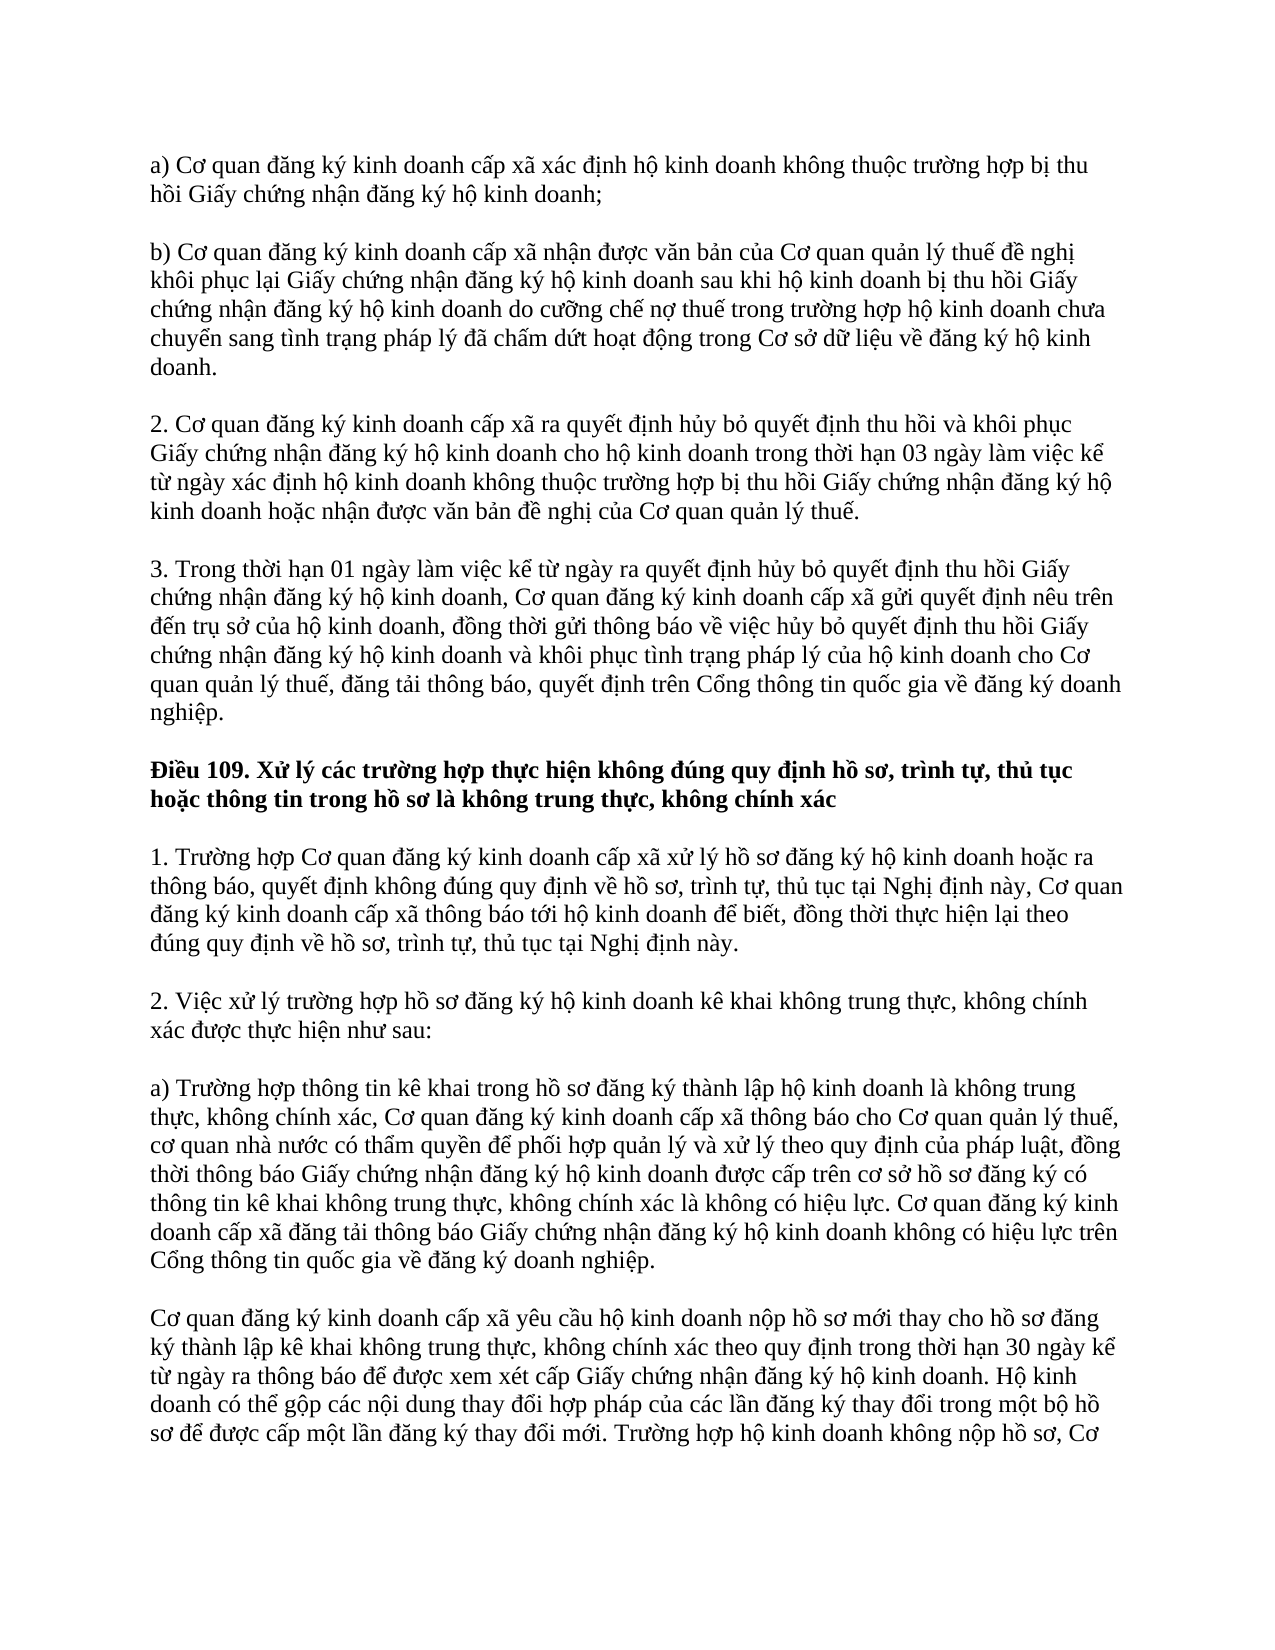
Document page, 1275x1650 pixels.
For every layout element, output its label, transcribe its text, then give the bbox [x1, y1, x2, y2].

text 3. Trong thời hạn 01 ngày làm việc kể từ ngày ra quyết định hủy bỏ quyết định thu hồi Giấy chứng nhận đăng ký hộ kinh doanh, Cơ quan đăng ký kinh doanh cấp xã gửi quyết định nêu trên đến trụ sở của hộ kinh doanh, đồng thời gửi thông báo về việc hủy bỏ quyết định thu hồi Giấy chứng nhận đăng ký hộ kinh doanh và khôi phục tình trạng pháp lý của hộ kinh doanh cho Cơ quan quản lý thuế, đăng tải thông báo, quyết định trên Cổng thông tin quốc gia về đăng ký doanh nghiệp. [150, 554, 1125, 726]
text Điều 109. Xử lý các trường hợp thực hiện không đúng quy định hồ sơ, trình tự, thủ tục hoặc thông tin trong hồ sơ là không trung thực, không chính xác [150, 755, 1125, 813]
text 1. Trường hợp Cơ quan đăng ký kinh doanh cấp xã xử lý hồ sơ đăng ký hộ kinh doanh hoặc ra thông báo, quyết định không đúng quy định về hồ sơ, trình tự, thủ tục tại Nghị định này, Cơ quan đăng ký kinh doanh cấp xã thông báo tới hộ kinh doanh để biết, đồng thời thực hiện lại theo đúng quy định về hồ sơ, trình tự, thủ tục tại Nghị định này. [150, 842, 1125, 957]
text b) Cơ quan đăng ký kinh doanh cấp xã nhận được văn bản của Cơ quan quản lý thuế đề nghị khôi phục lại Giấy chứng nhận đăng ký hộ kinh doanh sau khi hộ kinh doanh bị thu hồi Giấy chứng nhận đăng ký hộ kinh doanh do cưỡng chế nợ thuế trong trường hợp hộ kinh doanh chưa chuyển sang tình trạng pháp lý đã chấm dứt hoạt động trong Cơ sở dữ liệu về đăng ký hộ kinh doanh. [150, 237, 1125, 380]
text 2. Việc xử lý trường hợp hồ sơ đăng ký hộ kinh doanh kê khai không trung thực, không chính xác được thực hiện như sau: [150, 986, 1125, 1044]
text a) Cơ quan đăng ký kinh doanh cấp xã xác định hộ kinh doanh không thuộc trường hợp bị thu hồi Giấy chứng nhận đăng ký hộ kinh doanh; [150, 150, 1125, 207]
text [150, 1303, 1125, 1447]
text 2. Cơ quan đăng ký kinh doanh cấp xã ra quyết định hủy bỏ quyết định thu hồi và khôi phục Giấy chứng nhận đăng ký hộ kinh doanh cho hộ kinh doanh trong thời hạn 03 ngày làm việc kể từ ngày xác định hộ kinh doanh không thuộc trường hợp bị thu hồi Giấy chứng nhận đăng ký hộ kinh doanh hoặc nhận được văn bản đề nghị của Cơ quan quản lý thuế. [150, 409, 1125, 524]
text a) Trường hợp thông tin kê khai trong hồ sơ đăng ký thành lập hộ kinh doanh là không trung thực, không chính xác, Cơ quan đăng ký kinh doanh cấp xã thông báo cho Cơ quan quản lý thuế, cơ quan nhà nước có thẩm quyền để phối hợp quản lý và xử lý theo quy định của pháp luật, đồng thời thông báo Giấy chứng nhận đăng ký hộ kinh doanh được cấp trên cơ sở hồ sơ đăng ký có thông tin kê khai không trung thực, không chính xác là không có hiệu lực. Cơ quan đăng ký kinh doanh cấp xã đăng tải thông báo Giấy chứng nhận đăng ký hộ kinh doanh không có hiệu lực trên Cổng thông tin quốc gia về đăng ký doanh nghiệp. [150, 1073, 1125, 1274]
